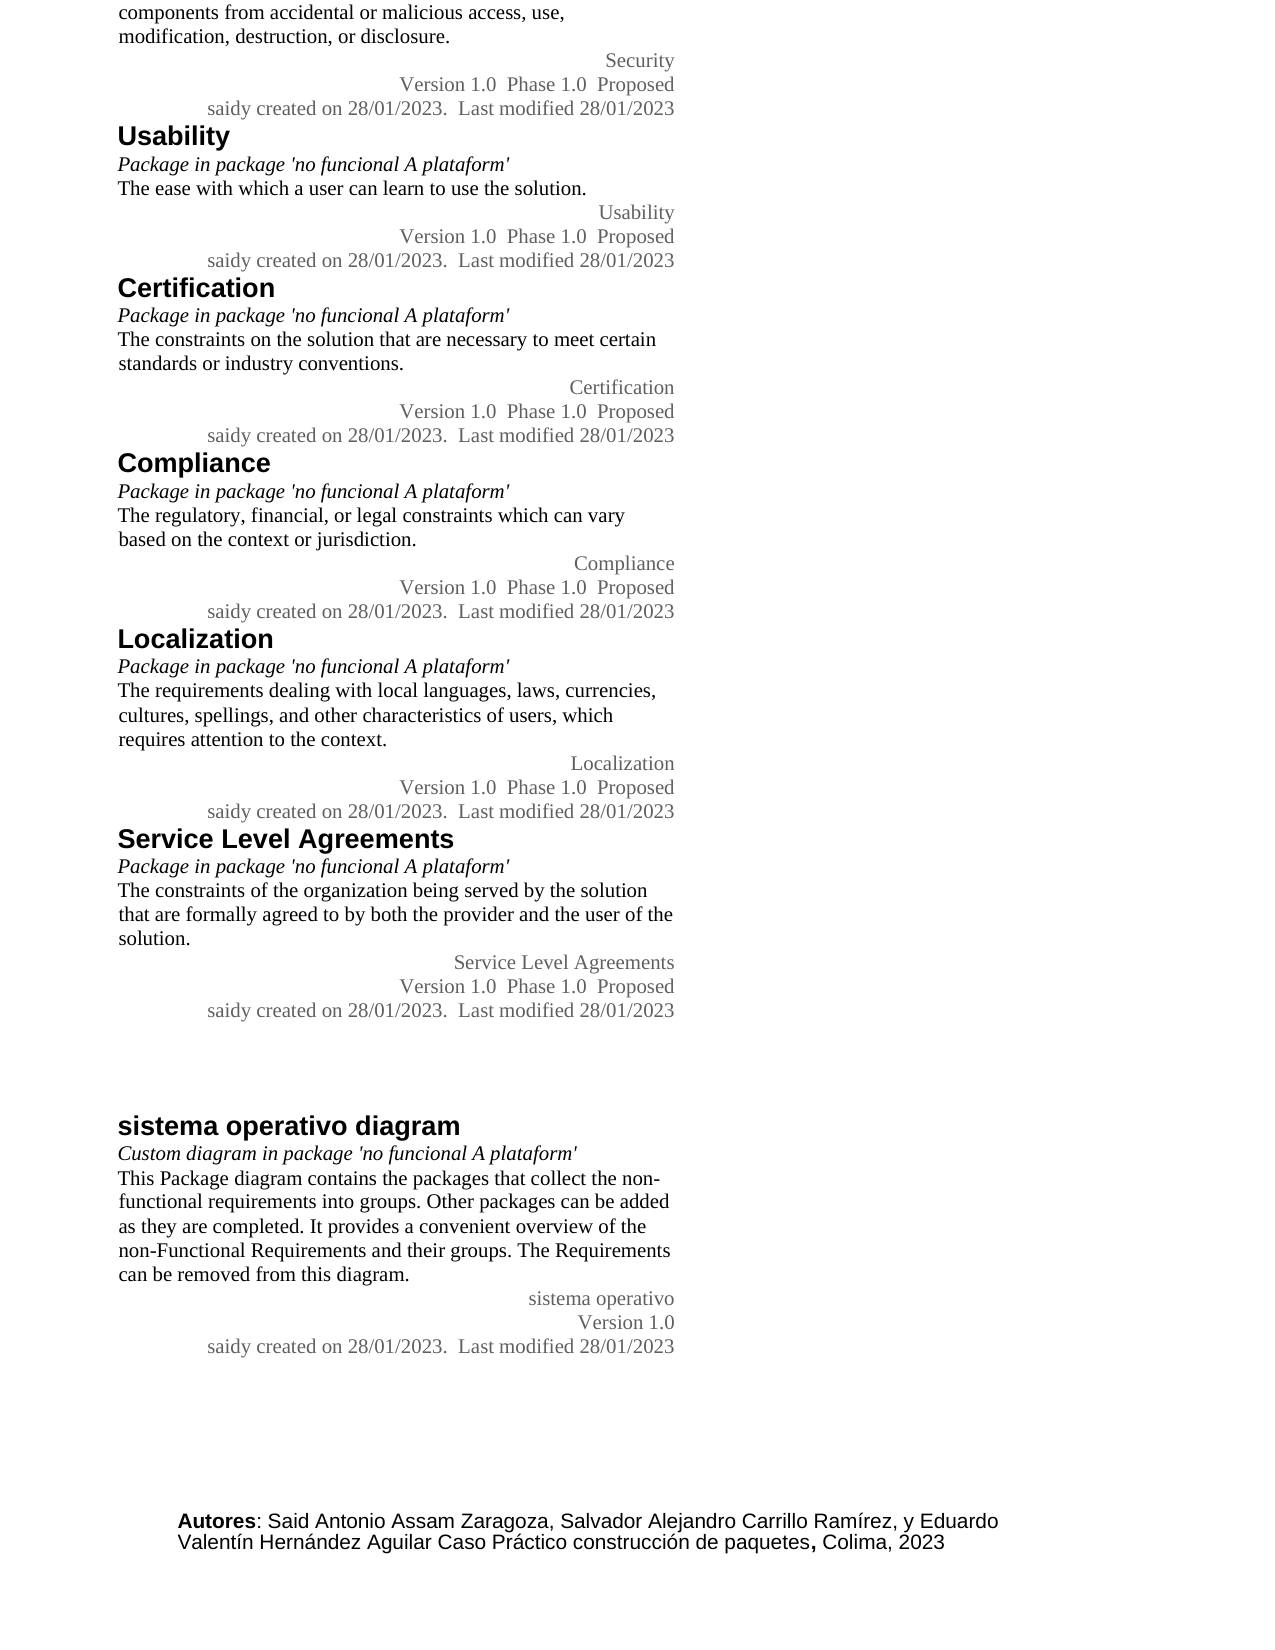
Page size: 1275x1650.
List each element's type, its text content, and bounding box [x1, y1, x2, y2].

text Certification [117, 375, 674, 399]
text Custom diagram in package 'no funcional A plataform' [117, 1141, 674, 1165]
subtitle Usability [117, 120, 674, 152]
text saidy created on 28/01/2023. Last modified 28/01/2023 [117, 248, 674, 272]
text Version 1.0 Phase 1.0 Proposed [117, 399, 674, 423]
subtitle Localization [117, 623, 674, 654]
text Security [117, 48, 674, 72]
text Package in package 'no funcional A plataform' [117, 479, 674, 503]
text Version 1.0 Phase 1.0 Proposed [117, 72, 674, 96]
text saidy created on 28/01/2023. Last modified 28/01/2023 [117, 96, 674, 120]
text saidy created on 28/01/2023. Last modified 28/01/2023 [117, 599, 674, 623]
text Compliance [117, 551, 674, 575]
text Service Level Agreements [117, 950, 674, 974]
text Package in package 'no funcional A plataform' [117, 152, 674, 176]
text The constraints of the organization being served by the solution that are formally agreed to by both the provider and the user of the solution. [117, 878, 674, 950]
text saidy created on 28/01/2023. Last modified 28/01/2023 [117, 1334, 674, 1358]
text saidy created on 28/01/2023. Last modified 28/01/2023 [117, 799, 674, 823]
text Version 1.0 Phase 1.0 Proposed [117, 974, 674, 998]
subtitle Certification [117, 272, 674, 303]
text The constraints on the solution that are necessary to meet certain standards or industry conventions. [117, 327, 674, 375]
text Version 1.0 Phase 1.0 Proposed [117, 224, 674, 248]
text The ease with which a user can learn to use the solution. [117, 176, 674, 200]
text Version 1.0 Phase 1.0 Proposed [117, 575, 674, 599]
subtitle Compliance [117, 447, 674, 479]
text saidy created on 28/01/2023. Last modified 28/01/2023 [117, 423, 674, 447]
text Localization [117, 751, 674, 775]
text Package in package 'no funcional A plataform' [117, 654, 674, 678]
text sistema operativo [117, 1286, 674, 1310]
text The requirements dealing with local languages, laws, currencies, cultures, spellings, and other characteristics of users, which requires attention to the context. [117, 678, 674, 751]
text saidy created on 28/01/2023. Last modified 28/01/2023 [117, 998, 674, 1022]
text Version 1.0 Phase 1.0 Proposed [117, 775, 674, 799]
text Usability [117, 200, 674, 224]
text This Package diagram contains the packages that collect the non-functional requirements into groups. Other packages can be added as they are completed. It provides a convenient overview of the non-Functional Requirements and their groups. The Requirements can be removed from this diagram. [117, 1165, 674, 1286]
subtitle sistema operativo diagram [117, 1110, 674, 1141]
text Version 1.0 [117, 1310, 674, 1334]
text Package in package 'no funcional A plataform' [117, 854, 674, 878]
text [117, 0, 674, 48]
text Package in package 'no funcional A plataform' [117, 303, 674, 327]
subtitle Service Level Agreements [117, 823, 674, 854]
text The regulatory, financial, or legal constraints which can vary based on the context or jurisdiction. [117, 503, 674, 551]
